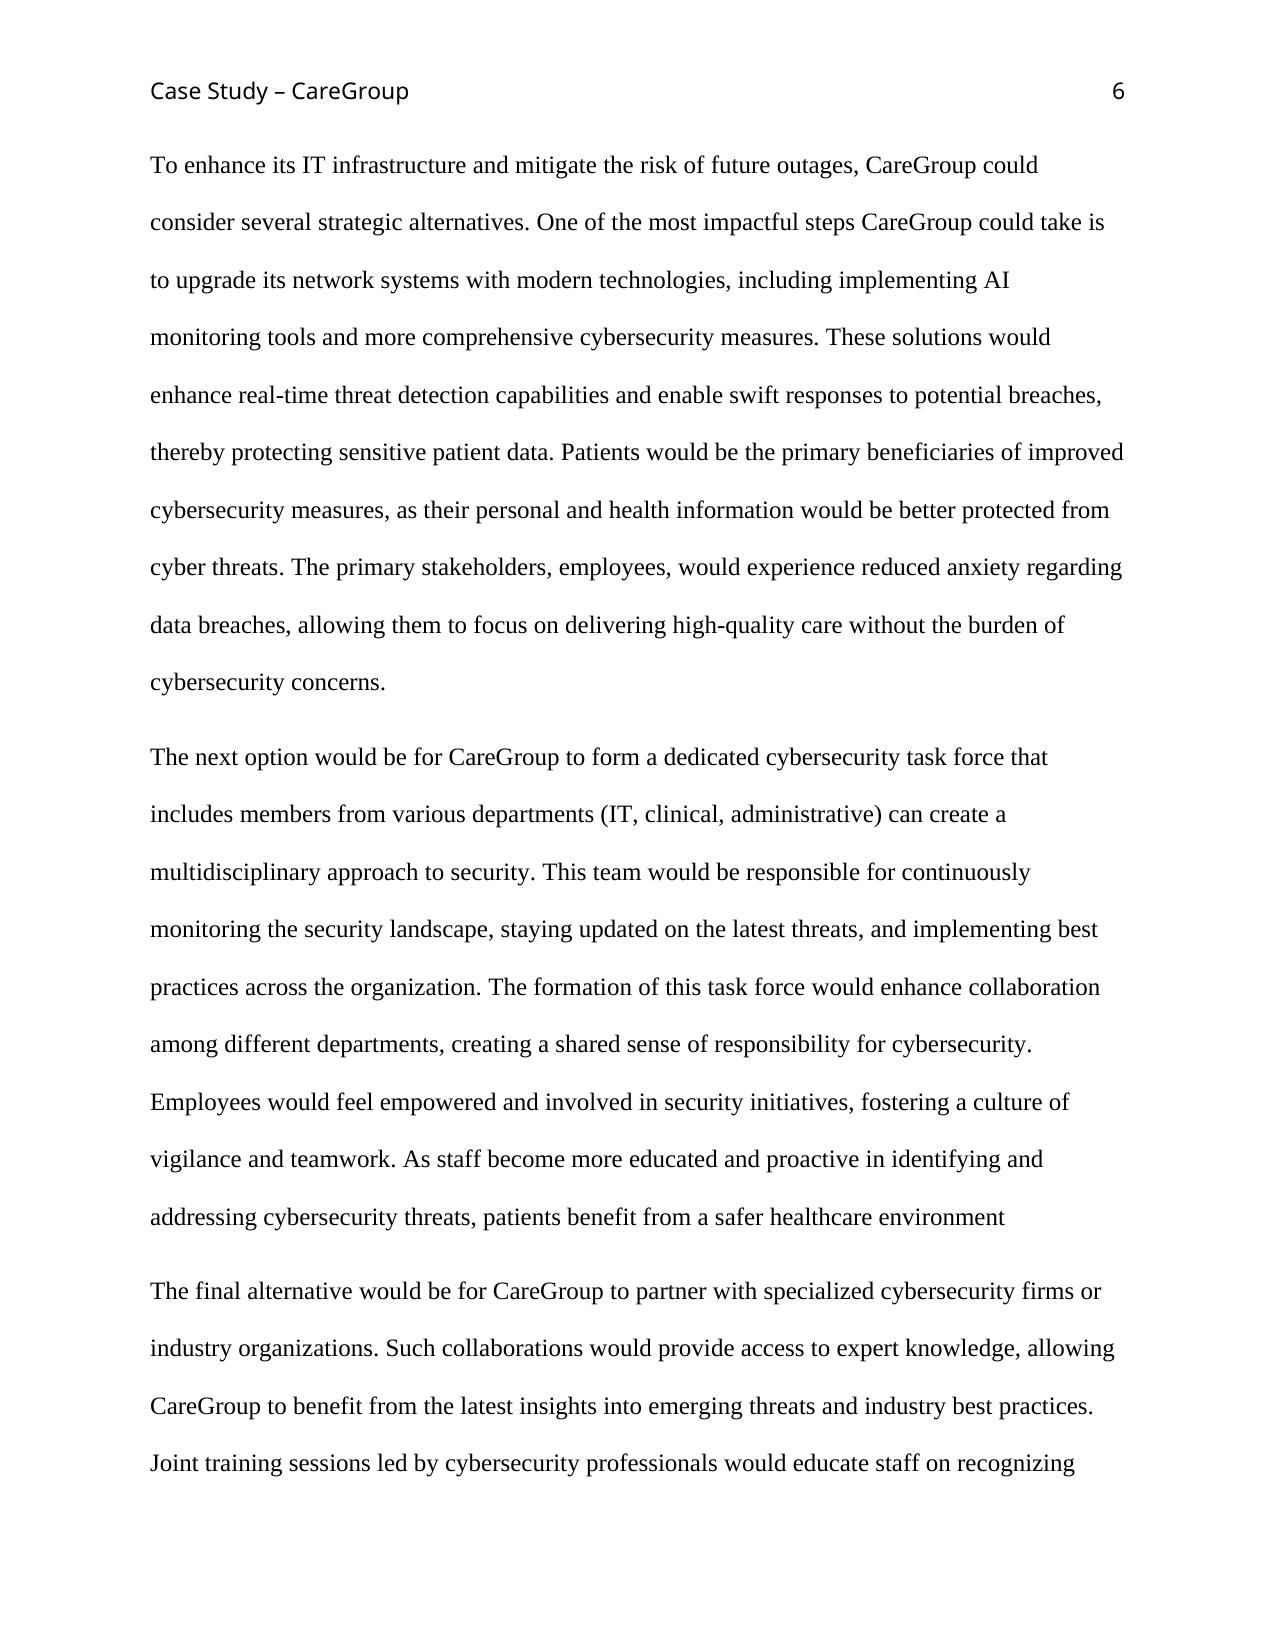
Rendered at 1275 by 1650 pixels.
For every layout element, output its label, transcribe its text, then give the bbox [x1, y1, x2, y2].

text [150, 1276, 1125, 1477]
text To enhance its IT infrastructure and mitigate the risk of future outages, CareGroup could consider several strategic alternatives. One of the most impactful steps CareGroup could take is to upgrade its network systems with modern technologies, including implementing AI monitoring tools and more comprehensive cybersecurity measures. These solutions would enhance real-time threat detection capabilities and enable swift responses to potential breaches, thereby protecting sensitive patient data. Patients would be the primary beneficiaries of improved cybersecurity measures, as their personal and health information would be better protected from cyber threats. The primary stakeholders, employees, would experience reduced anxiety regarding data breaches, allowing them to focus on delivering high-quality care without the burden of cybersecurity concerns. [150, 150, 1125, 696]
text The next option would be for CareGroup to form a dedicated cybersecurity task force that includes members from various departments (IT, clinical, administrative) can create a multidisciplinary approach to security. This team would be responsible for continuously monitoring the security landscape, staying updated on the latest threats, and implementing best practices across the organization. The formation of this task force would enhance collaboration among different departments, creating a shared sense of responsibility for cybersecurity. Employees would feel empowered and involved in security initiatives, fostering a culture of vigilance and teamwork. As staff become more educated and proactive in identifying and addressing cybersecurity threats, patients benefit from a safer healthcare environment [150, 742, 1125, 1230]
